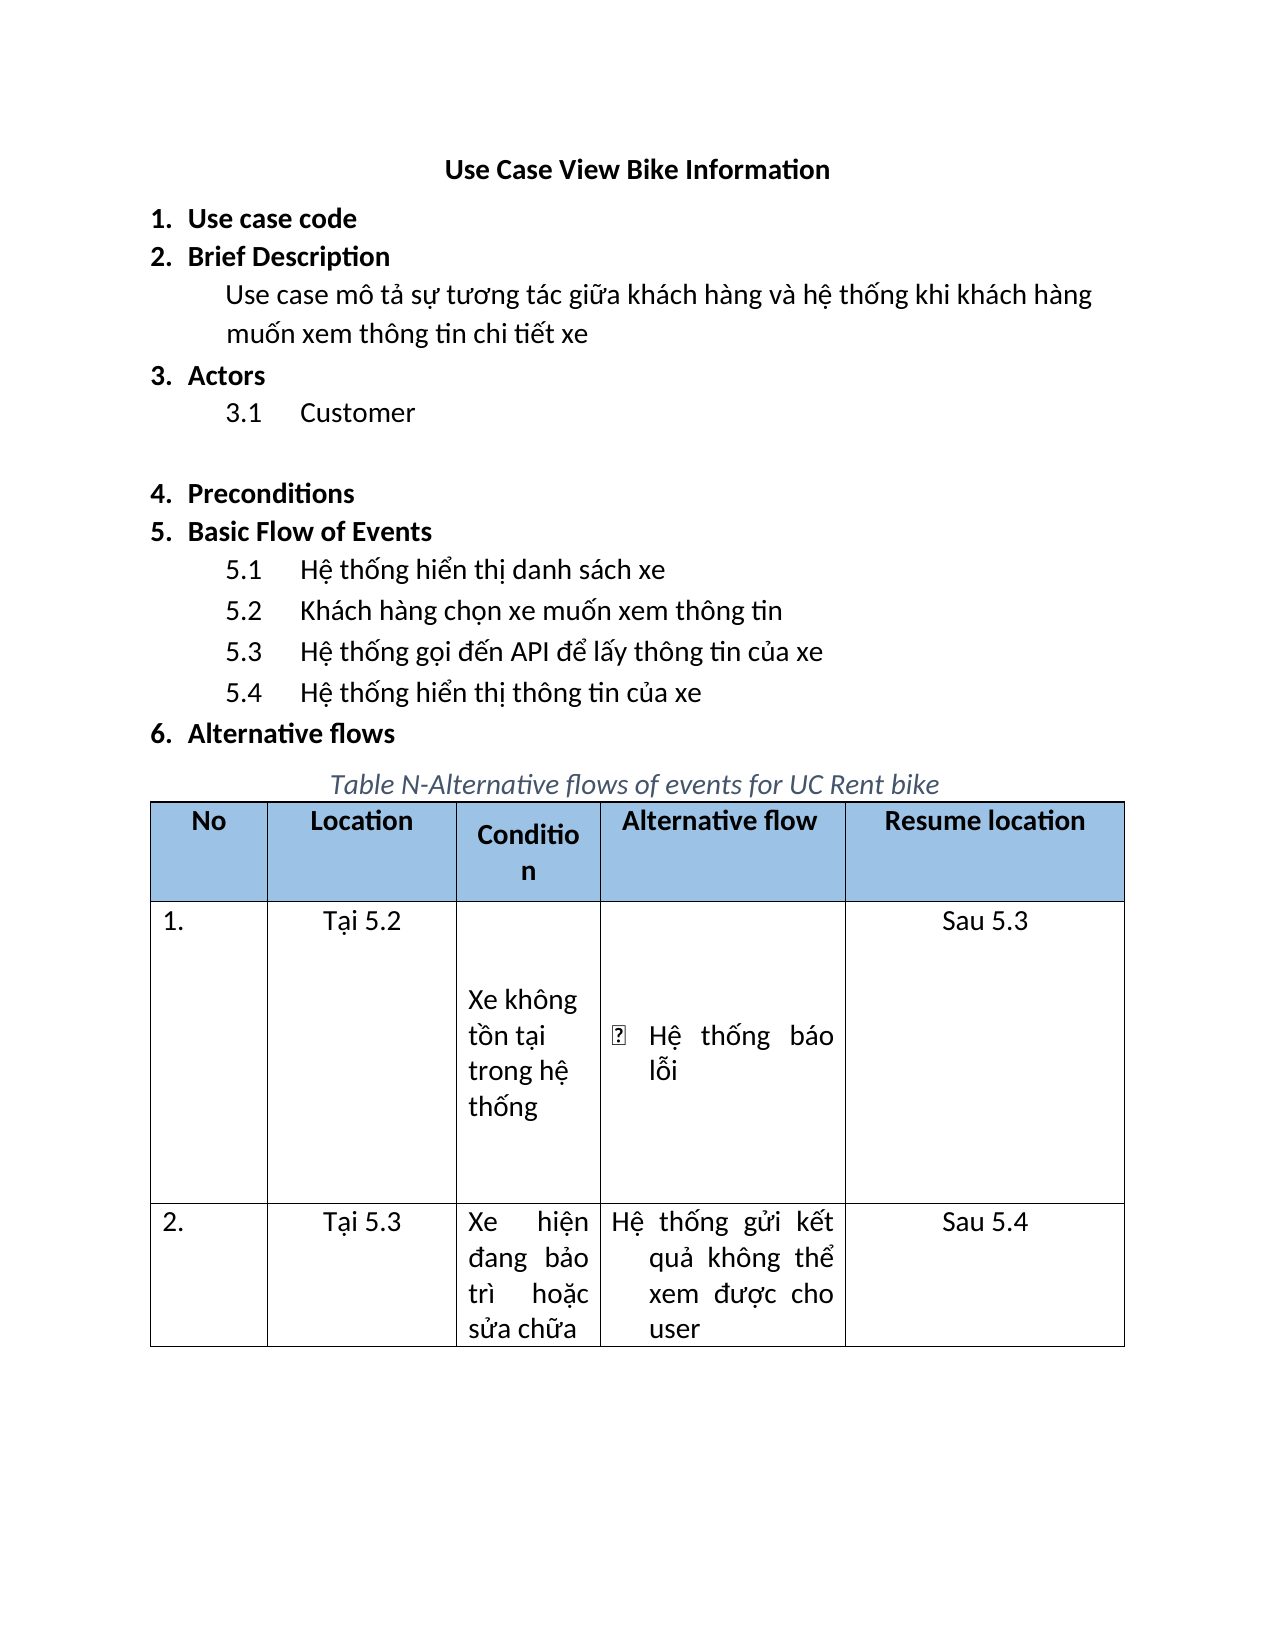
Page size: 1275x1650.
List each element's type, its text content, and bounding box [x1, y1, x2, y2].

table_header Alternative flow [601, 803, 845, 901]
table_cell 2. [151, 1204, 267, 1346]
list Alternative flows [150, 715, 1124, 751]
list Preconditions [150, 476, 1124, 511]
list Hệ thống gọi đến API để lấy thông tin của xe [225, 633, 1124, 669]
list Khách hàng chọn xe muốn xem thông tin [225, 592, 1124, 628]
table_header No [151, 803, 267, 901]
table_cell Sau 5.3 [846, 902, 1124, 1202]
list Customer [225, 394, 1124, 430]
table_cell Tại 5.3 [268, 1204, 456, 1346]
list Basic Flow of Events [150, 513, 1124, 549]
list Brief Description [150, 238, 1124, 274]
list Hệ thống hiển thị danh sách xe [225, 551, 1124, 587]
table_cell 1. [151, 902, 267, 1202]
list Hệ thống hiển thị thông tin của xe [225, 674, 1124, 710]
table_cell Xe hiện đang bảo trì hoặc sửa chữa [457, 1204, 600, 1346]
list Actors [150, 357, 1124, 392]
text Use case mô tả sự tương tác giữa khách hàng và hệ thống khi khách hàng muốn xem thông tin chi tiết xe [225, 276, 1124, 351]
table_cell Sau 5.4 [846, 1204, 1124, 1346]
table_header Resume location [846, 803, 1124, 901]
text Table N-Alternative flows of events for UC Rent bike [150, 766, 1122, 801]
table_cell Hệ thống gửi kết quả không thể xem được cho user [601, 1204, 845, 1346]
text Use Case View Bike Information [151, 151, 1124, 186]
list Use case code [150, 201, 1124, 236]
table_header Conditio n [457, 803, 600, 901]
table_cell Tại 5.2 [268, 902, 456, 1202]
table_cell Hệ thống báo lỗi [601, 902, 845, 1202]
table_cell Xe không tồn tại trong hệ thống [457, 902, 600, 1202]
table_header Location [268, 803, 456, 901]
